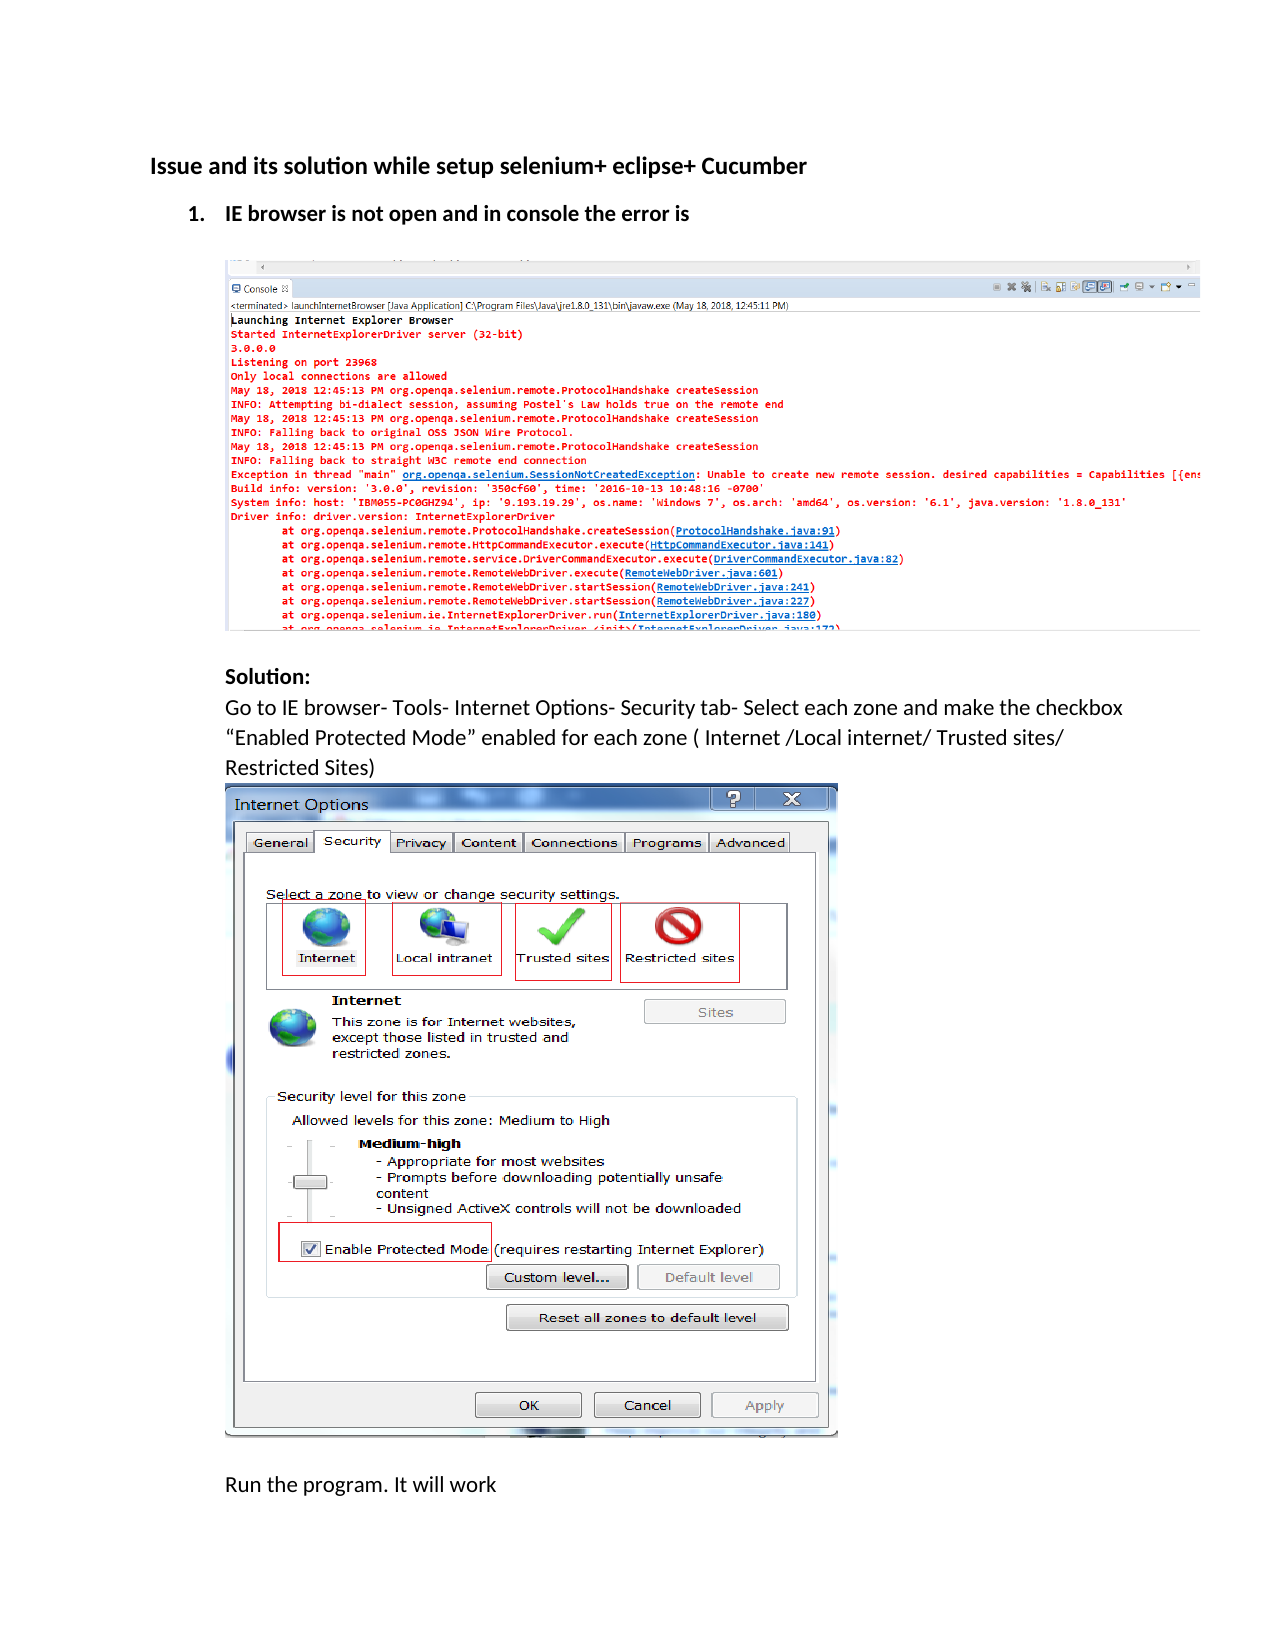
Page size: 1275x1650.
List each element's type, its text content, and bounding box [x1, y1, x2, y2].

text Issue and its solution while setup selenium+ eclipse+ Cucumber [150, 150, 1125, 181]
picture [225, 783, 872, 1438]
list IE browser is not open and in console the error is [187, 199, 1125, 228]
list Go to IE browser- Tools- Internet Options- Security tab- Select each zone and make the checkbox “Enabled Protected Mode” enabled for each zone ( Internet /Local internet/ Trusted sites/ Restricted Sites) [225, 693, 1125, 781]
picture [225, 260, 1200, 631]
list Solution: [225, 662, 1125, 691]
list Run the program. It will work [225, 1470, 1125, 1498]
